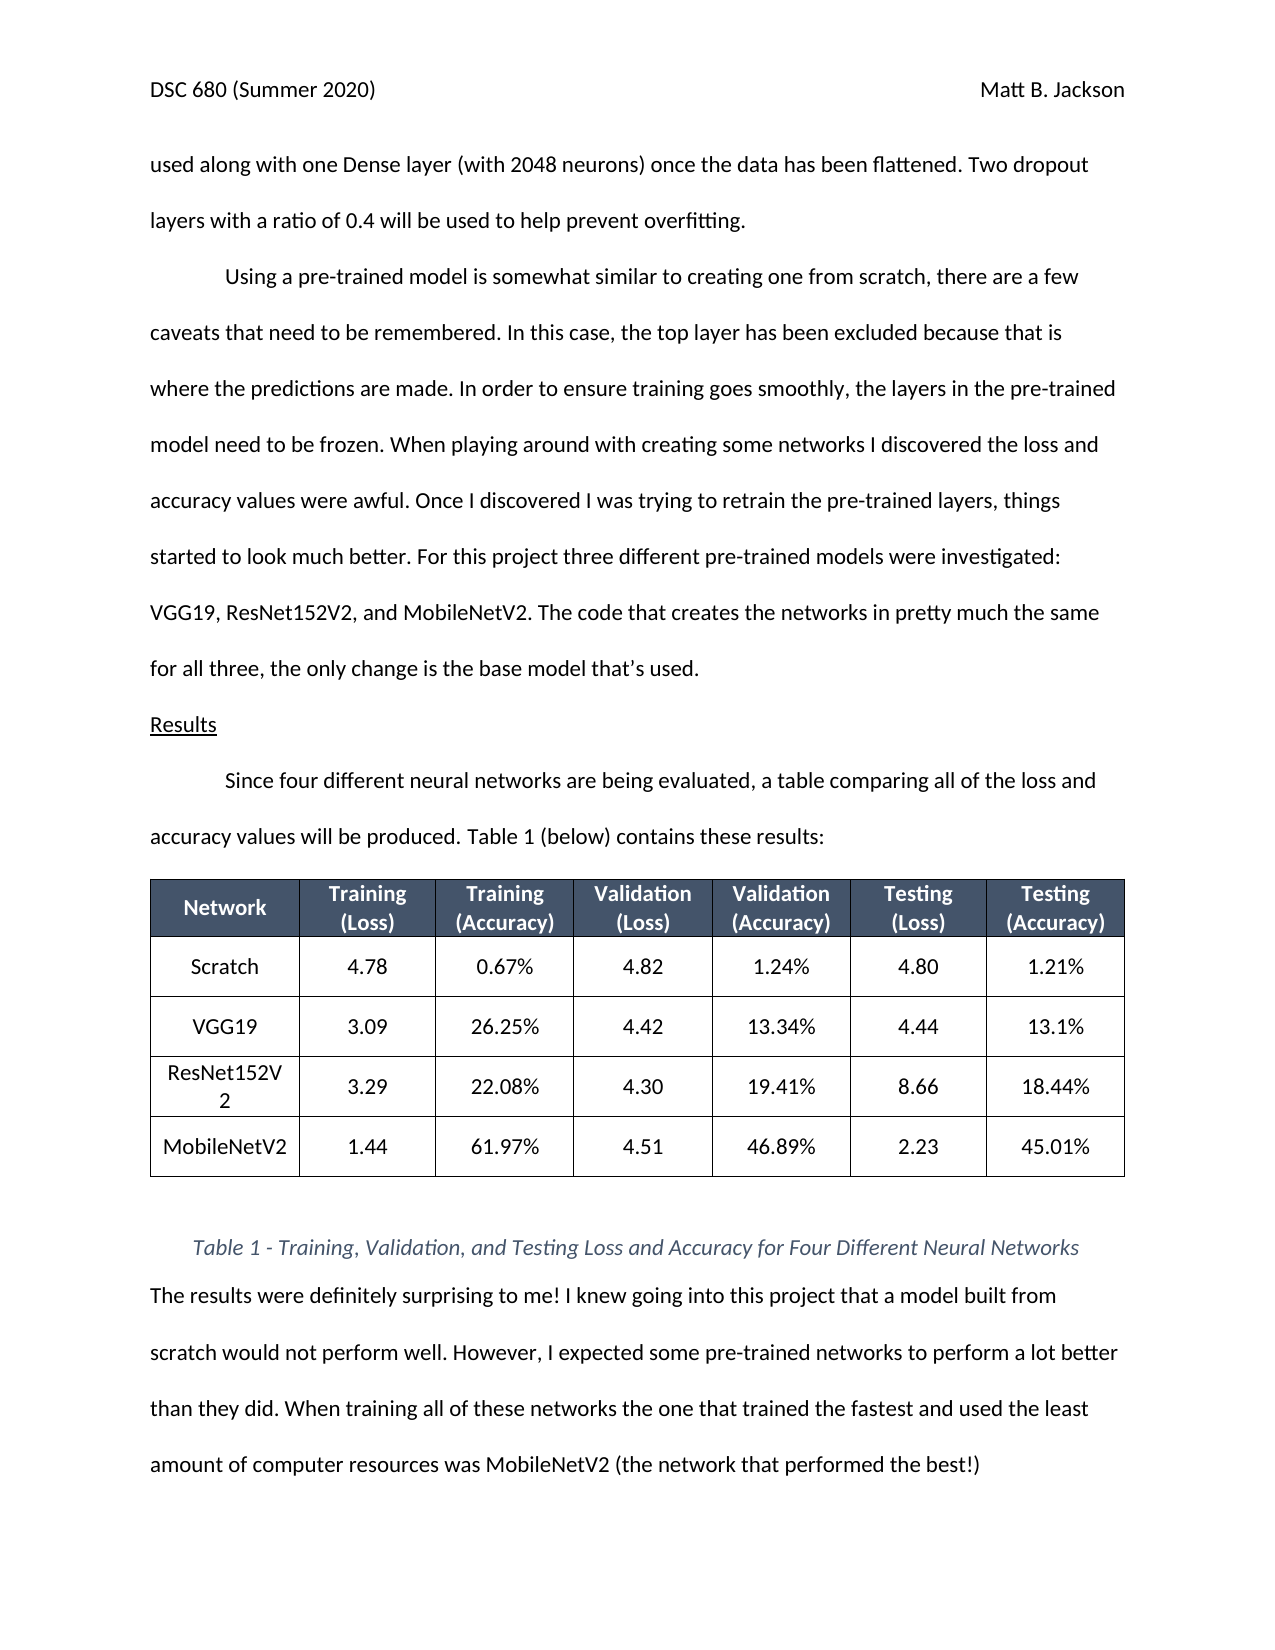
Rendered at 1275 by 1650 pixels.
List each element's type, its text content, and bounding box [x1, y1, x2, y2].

table_cell 3.09 [300, 997, 435, 1056]
table_cell 46.89% [713, 1117, 850, 1176]
table_cell 1.21% [987, 937, 1124, 996]
table_cell ResNet152V2 [151, 1057, 299, 1116]
text Using a pre-trained model is somewhat similar to creating one from scratch, there are a few caveats that need to be remembered. In this case, the top layer has been excluded because that is where the predictions are made. In order to ensure training goes smoothly, the layers in the pre-trained model need to be frozen. When playing around with creating some networks I discovered the loss and accuracy values were awful. Once I discovered I was trying to retrain the pre-trained layers, things started to look much better. For this project three different pre-trained models were investigated: VGG19, ResNet152V2, and MobileNetV2. The code that creates the networks in pretty much the same for all three, the only change is the base model that’s used. [150, 262, 1125, 682]
table_cell 4.82 [574, 937, 712, 996]
table_header Network [151, 880, 299, 936]
table_cell 45.01% [987, 1117, 1124, 1176]
table_cell 4.51 [574, 1117, 712, 1176]
table_cell Scratch [151, 937, 299, 996]
table_cell 18.44% [987, 1057, 1124, 1116]
table_header Training (Accuracy) [436, 880, 573, 936]
table_cell 0.67% [436, 937, 573, 996]
table_cell 4.42 [574, 997, 712, 1056]
text The results were definitely surprising to me! I knew going into this project that a model built from scratch would not perform well. However, I expected some pre-trained networks to perform a lot better than they did. When training all of these networks the one that trained the fastest and used the least amount of computer resources was MobileNetV2 (the network that performed the best!) [150, 1282, 1125, 1478]
table_header Testing (Loss) [851, 880, 986, 936]
text Table 1 - Training, Validation, and Testing Loss and Accuracy for Four Different Neural Networks [150, 1233, 1125, 1261]
table_cell 4.78 [300, 937, 435, 996]
table_cell VGG19 [151, 997, 299, 1056]
text Results [150, 710, 1125, 738]
table_cell 13.34% [713, 997, 850, 1056]
table_cell 1.24% [713, 937, 850, 996]
table_header Testing (Accuracy) [987, 880, 1124, 936]
table_cell 22.08% [436, 1057, 573, 1116]
table_cell 3.29 [300, 1057, 435, 1116]
table_cell 4.44 [851, 997, 986, 1056]
table_cell 8.66 [851, 1057, 986, 1116]
table_header Validation (Loss) [574, 880, 712, 936]
table_cell 19.41% [713, 1057, 850, 1116]
table_header Training (Loss) [300, 880, 435, 936]
table_cell 4.80 [851, 937, 986, 996]
table_header Validation (Accuracy) [713, 880, 850, 936]
table_cell MobileNetV2 [151, 1117, 299, 1176]
text Since four different neural networks are being evaluated, a table comparing all of the loss and accuracy values will be produced. Table 1 (below) contains these results: [150, 766, 1125, 851]
table_cell 2.23 [851, 1117, 986, 1176]
table_cell 61.97% [436, 1117, 573, 1176]
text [150, 150, 1125, 234]
table_cell 1.44 [300, 1117, 435, 1176]
table_cell 13.1% [987, 997, 1124, 1056]
table_cell 4.30 [574, 1057, 712, 1116]
table_cell 26.25% [436, 997, 573, 1056]
